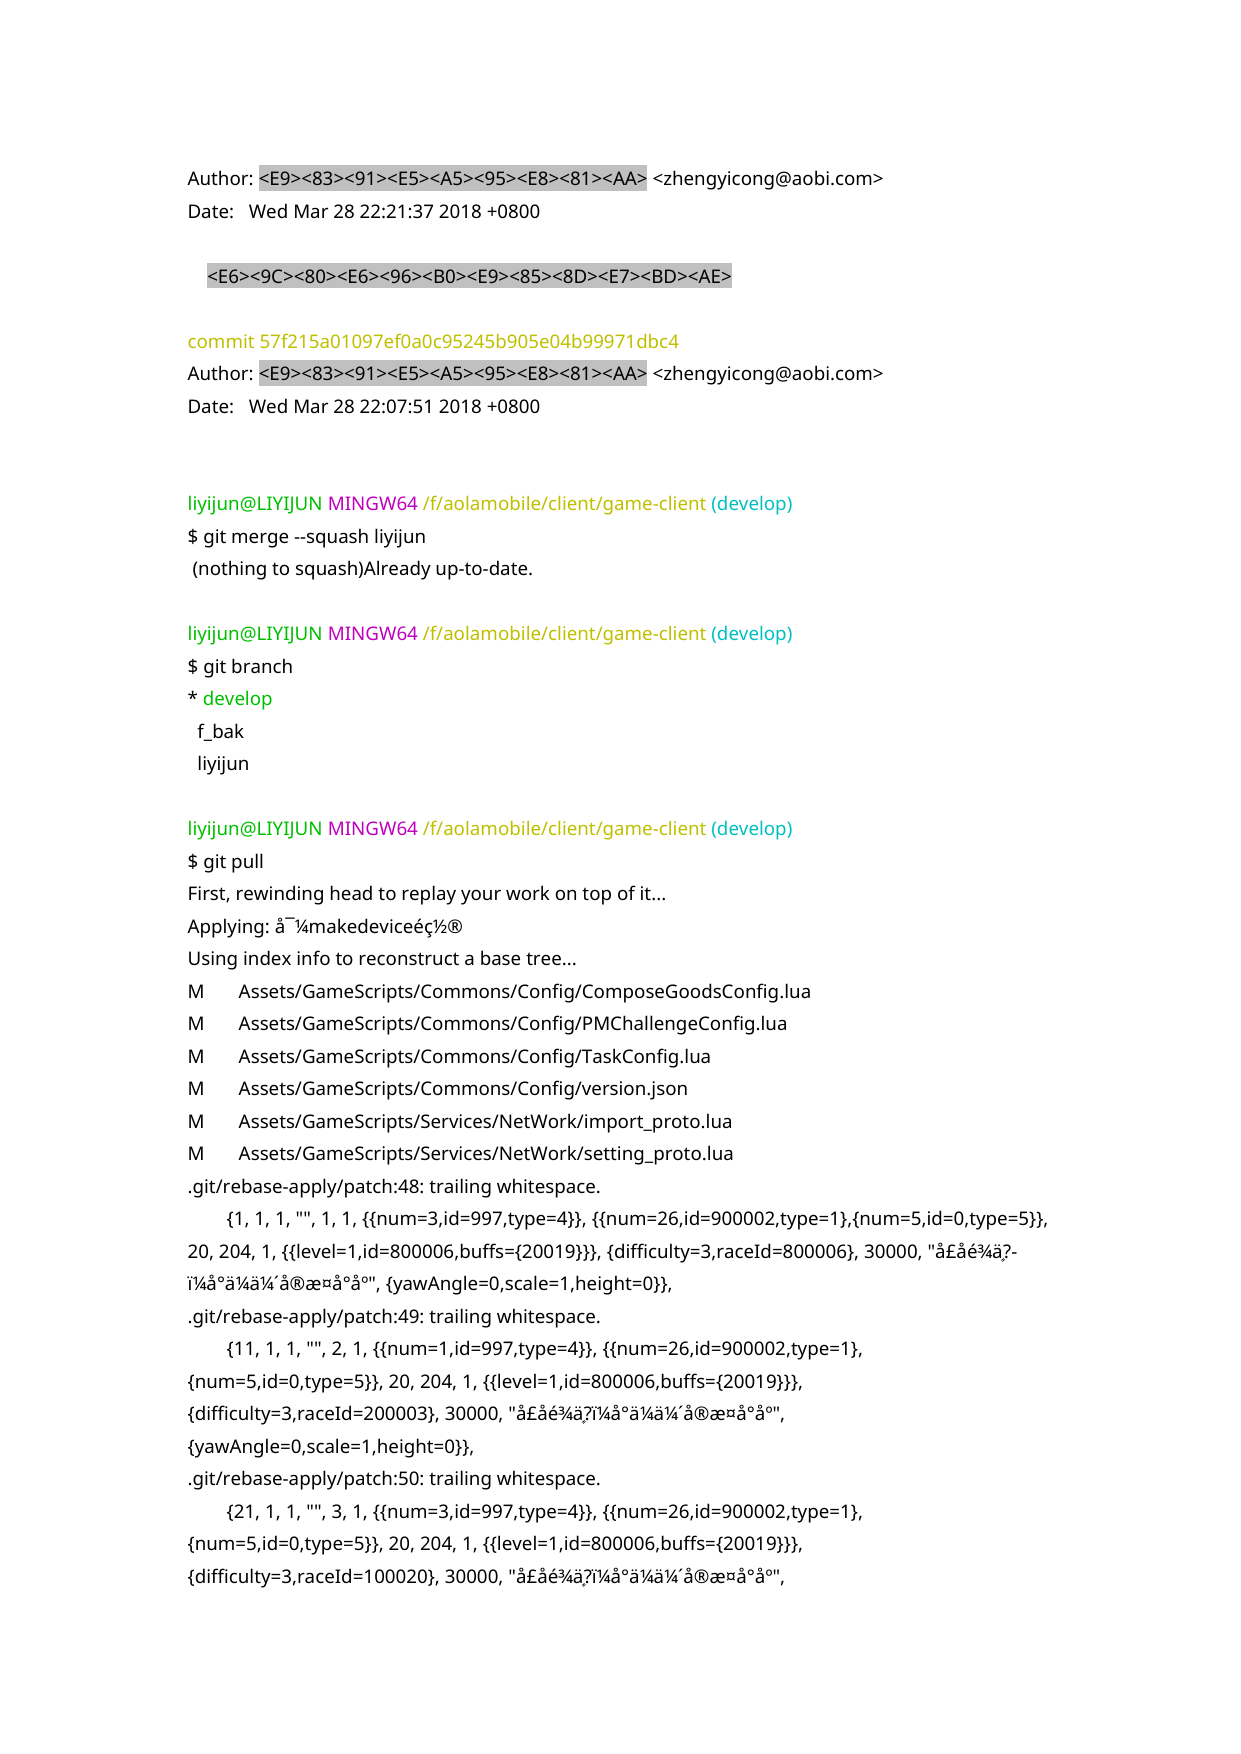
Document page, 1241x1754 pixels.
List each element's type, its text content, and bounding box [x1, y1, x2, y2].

text liyijun@LIYIJUN MINGW64 /f/aolamobile/client/game-client (develop) [187, 812, 1053, 844]
text $ git merge --squash liyijun [187, 519, 1053, 552]
text M Assets/GameScripts/Commons/Config/TaskConfig.lua [187, 1039, 1053, 1072]
text .git/rebase-apply/patch:49: trailing whitespace. [187, 1299, 1053, 1332]
text {1, 1, 1, "", 1, 1, {{num=3,id=997,type=4}}, {{num=26,id=900002,type=1},{num=5,id=0,type=5}}, 20, 204, 1, {{level=1,id=800006,buffs={20019}}}, {difficulty=3,raceId=800006}, 30000, "å£åé¾äܻ?­ï¼å°ä¼ä¼´å®æ¤å°åº", {yawAngle=0,scale=1,height=0}}, [187, 1202, 1053, 1299]
text .git/rebase-apply/patch:48: trailing whitespace. [187, 1169, 1053, 1202]
text M Assets/GameScripts/Services/NetWork/setting_proto.lua [187, 1137, 1053, 1169]
text commit 57f215a01097ef0a0c95245b905e04b99971dbc4 [187, 324, 1053, 357]
text .git/rebase-apply/patch:50: trailing whitespace. [187, 1462, 1053, 1494]
text $ git pull [187, 844, 1053, 877]
text Applying: å¯¼makedeviceéç½® [187, 909, 1053, 942]
text First, rewinding head to replay your work on top of it... [187, 877, 1053, 909]
text (nothing to squash)Already up-to-date. [187, 552, 1053, 584]
text M Assets/GameScripts/Commons/Config/version.json [187, 1072, 1053, 1104]
text $ git branch [187, 649, 1053, 682]
text {11, 1, 1, "", 2, 1, {{num=1,id=997,type=4}}, {{num=26,id=900002,type=1},{num=5,id=0,type=5}}, 20, 204, 1, {{level=1,id=800006,buffs={20019}}}, {difficulty=3,raceId=200003}, 30000, "å£åé¾äܻ?­ï¼å°ä¼ä¼´å®æ¤å°åº", {yawAngle=0,scale=1,height=0}}, [187, 1332, 1053, 1462]
text M Assets/GameScripts/Services/NetWork/import_proto.lua [187, 1104, 1053, 1137]
text * develop [187, 682, 1053, 714]
text Date: Wed Mar 28 22:21:37 2018 +0800 [187, 194, 1053, 227]
text M Assets/GameScripts/Commons/Config/PMChallengeConfig.lua [187, 1007, 1053, 1039]
text <E6><9C><80><E6><96><B0><E9><85><8D><E7><BD><AE> [187, 259, 1053, 292]
text Author: <E9><83><91><E5><A5><95><E8><81><AA> <zhengyicong@aobi.com> [187, 162, 1053, 194]
text liyijun@LIYIJUN MINGW64 /f/aolamobile/client/game-client (develop) [187, 617, 1053, 649]
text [187, 1494, 1053, 1592]
text Author: <E9><83><91><E5><A5><95><E8><81><AA> <zhengyicong@aobi.com> [187, 357, 1053, 389]
text Using index info to reconstruct a base tree... [187, 942, 1053, 974]
text M Assets/GameScripts/Commons/Config/ComposeGoodsConfig.lua [187, 974, 1053, 1007]
text liyijun [187, 747, 1053, 779]
text liyijun@LIYIJUN MINGW64 /f/aolamobile/client/game-client (develop) [187, 487, 1053, 519]
text Date: Wed Mar 28 22:07:51 2018 +0800 [187, 389, 1053, 422]
text f_bak [187, 714, 1053, 747]
